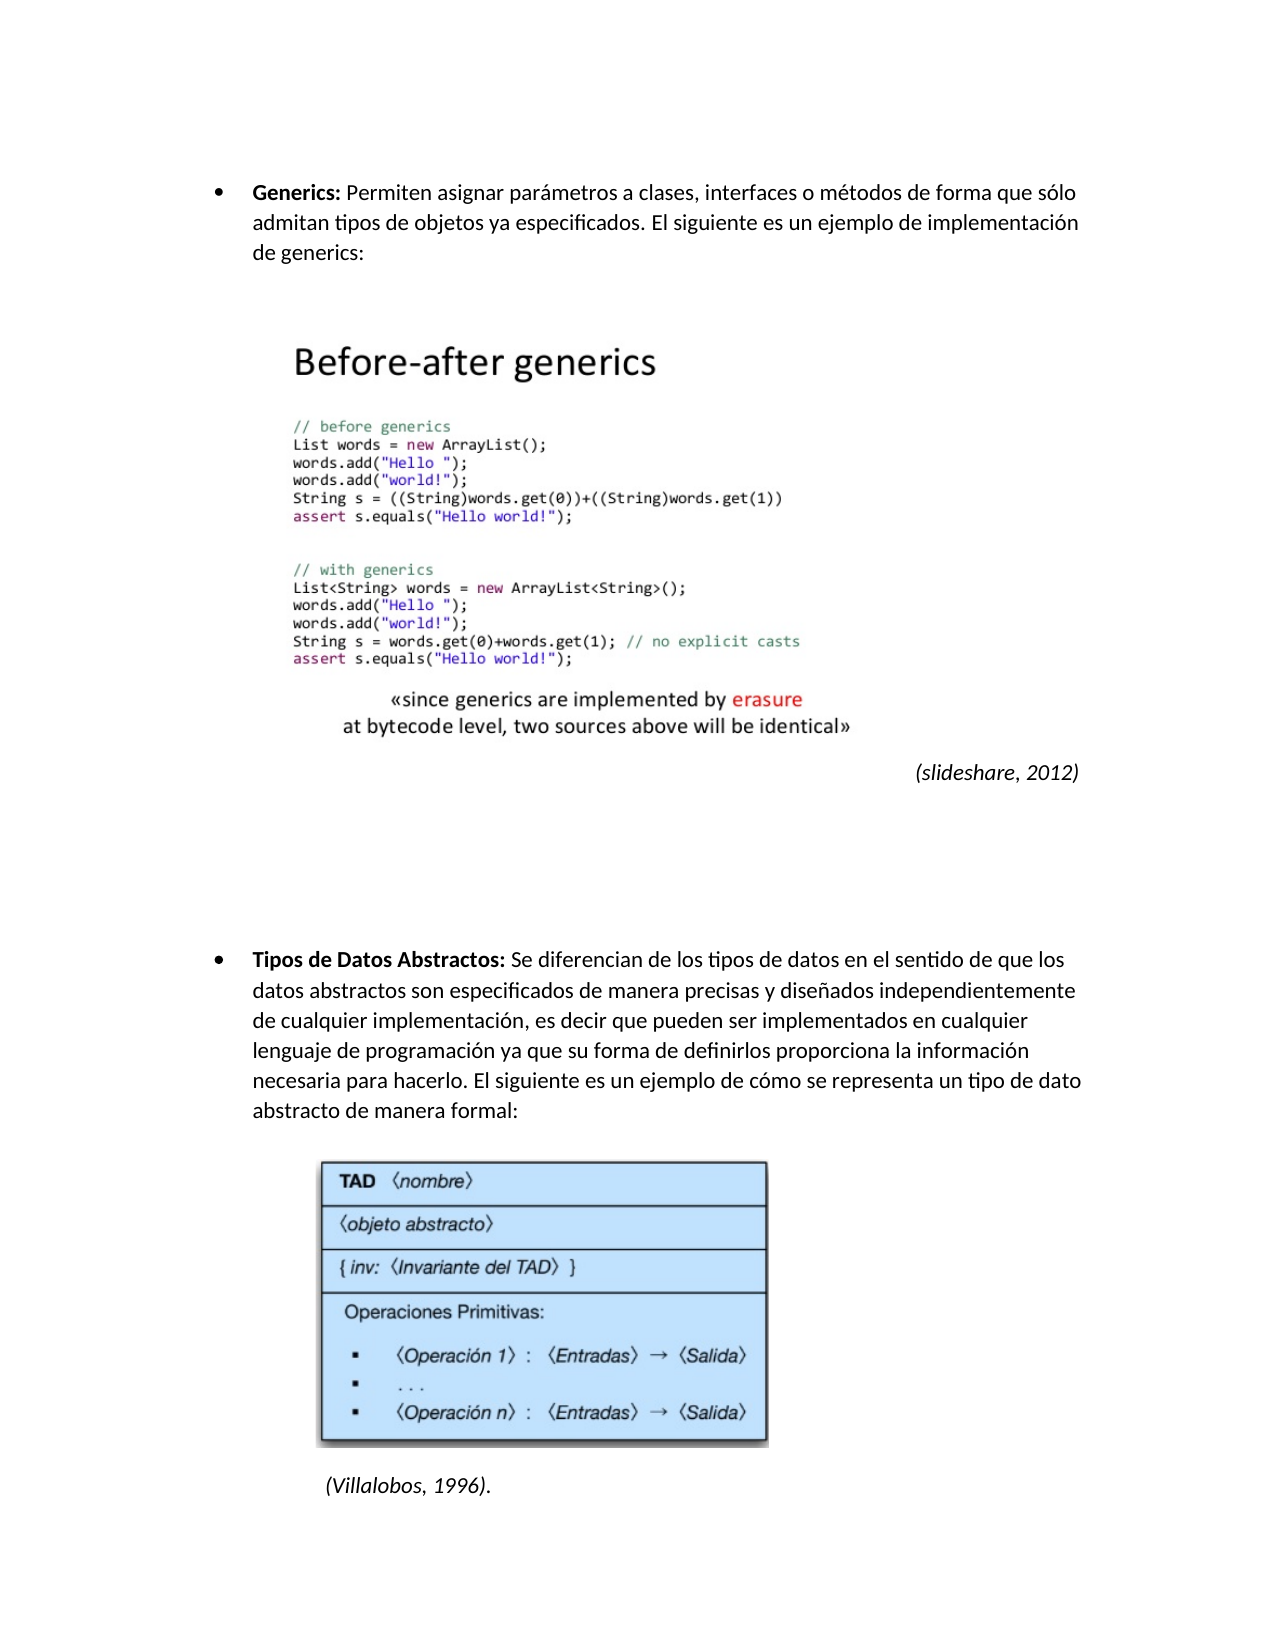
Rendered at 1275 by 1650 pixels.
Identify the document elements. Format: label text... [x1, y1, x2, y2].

text (Villalobos, 1996). [251, 1472, 1098, 1499]
picture [315, 1159, 769, 1448]
text (slideshare, 2012) [915, 758, 1098, 786]
list Tipos de Datos Abstractos: Se diferencian de los tipos de datos en el sentido de que los datos abstractos son especificados de manera precisas y diseñados independientemente de cualquier implementación, es decir que pueden ser implementados en cualquier lenguaje de programación ya que su forma de definirlos proporciona la información necesaria para hacerlo. El siguiente es un ejemplo de cómo se representa un tipo de dato abstracto de manera formal: [215, 946, 1098, 1124]
list Generics: Permiten asignar parámetros a clases, interfaces o métodos de forma que sólo admitan tipos de objetos ya especificados. El siguiente es un ejemplo de implementación de generics: [215, 178, 1098, 266]
picture [252, 298, 873, 755]
